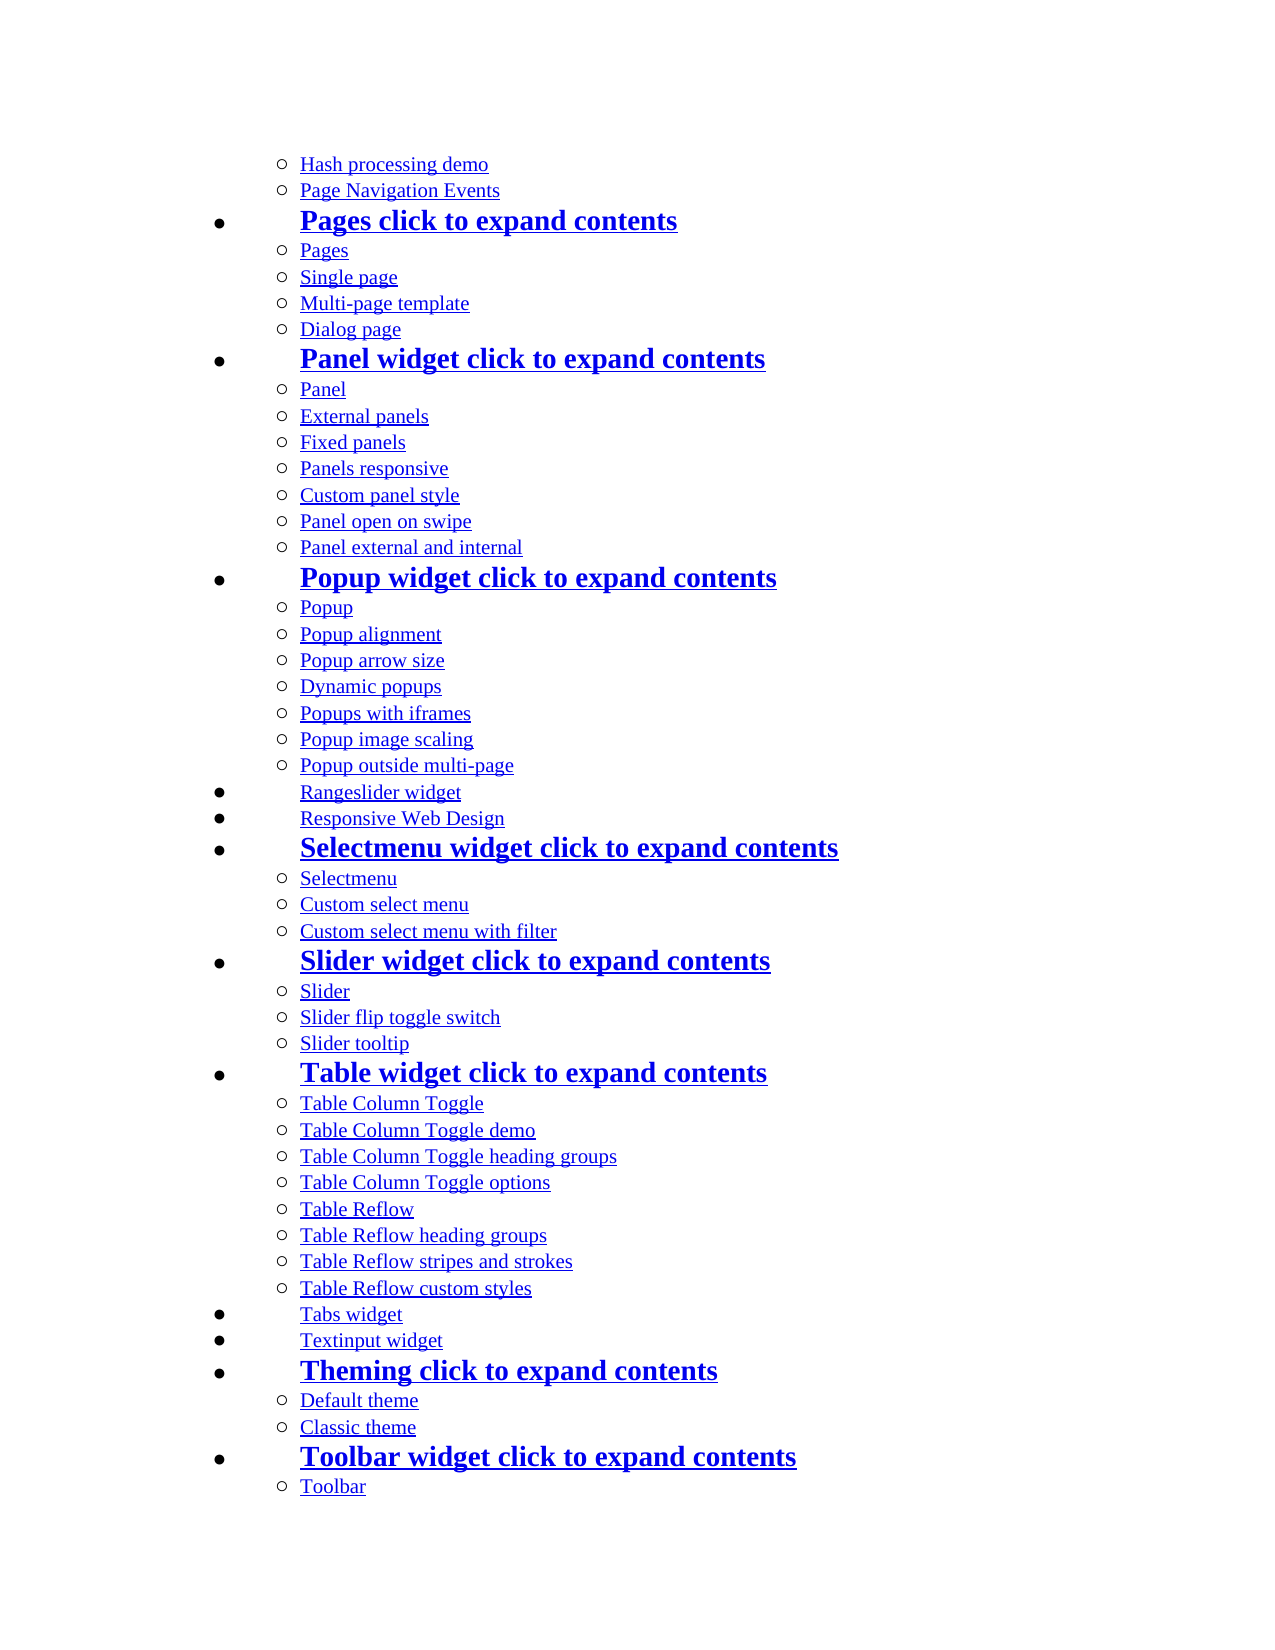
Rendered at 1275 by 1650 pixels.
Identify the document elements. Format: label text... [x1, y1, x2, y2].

subtitle Selectmenu widget click to expand contents [212, 830, 1125, 864]
list Popup image scaling [275, 725, 1125, 751]
list Table Column Toggle demo [275, 1116, 1125, 1142]
list Panel open on swipe [275, 507, 1125, 533]
subtitle Slider widget click to expand contents [212, 943, 1125, 977]
list Custom select menu with filter [275, 917, 1125, 943]
list Single page [275, 263, 1125, 289]
list Custom panel style [275, 481, 1125, 507]
subtitle Panel widget click to expand contents [212, 342, 1125, 375]
list Tabs widget [212, 1300, 1125, 1326]
list Multi-page template [275, 289, 1125, 315]
list Pages [275, 236, 1125, 263]
list Popup [275, 593, 1125, 619]
list Panels responsive [275, 454, 1125, 481]
list Panel external and internal [275, 533, 1125, 560]
subtitle Popup widget click to expand contents [212, 560, 1125, 593]
list Responsive Web Design [212, 804, 1125, 830]
list Toolbar [275, 1472, 1125, 1499]
list Popup alignment [275, 619, 1125, 646]
list Table Column Toggle [275, 1089, 1125, 1116]
list Slider flip toggle switch [275, 1003, 1125, 1029]
list Slider tooltip [275, 1029, 1125, 1056]
subtitle Pages click to expand contents [212, 203, 1125, 236]
subtitle Table widget click to expand contents [212, 1056, 1125, 1089]
list Selectmenu [275, 864, 1125, 890]
list Table Column Toggle heading groups [275, 1142, 1125, 1168]
list Fixed panels [275, 428, 1125, 454]
list Table Reflow heading groups [275, 1221, 1125, 1247]
list Popup arrow size [275, 646, 1125, 672]
list Custom select menu [275, 890, 1125, 917]
list Classic theme [275, 1413, 1125, 1439]
list Hash processing demo [275, 150, 1125, 176]
list Slider [275, 977, 1125, 1003]
list Dynamic popups [275, 672, 1125, 699]
list Table Column Toggle options [275, 1168, 1125, 1194]
subtitle Theming click to expand contents [212, 1353, 1125, 1386]
list Popup outside multi-page [275, 751, 1125, 778]
list Dialog page [275, 315, 1125, 342]
list Popups with iframes [275, 699, 1125, 725]
list Page Navigation Events [275, 176, 1125, 203]
list Rangeslider widget [212, 778, 1125, 804]
list External panels [275, 402, 1125, 428]
list Default theme [275, 1386, 1125, 1413]
list Textinput widget [212, 1326, 1125, 1353]
list Table Reflow custom styles [275, 1274, 1125, 1300]
list Table Reflow [275, 1194, 1125, 1221]
subtitle Toolbar widget click to expand contents [212, 1439, 1125, 1472]
list Table Reflow stripes and strokes [275, 1247, 1125, 1274]
list Panel [275, 375, 1125, 402]
